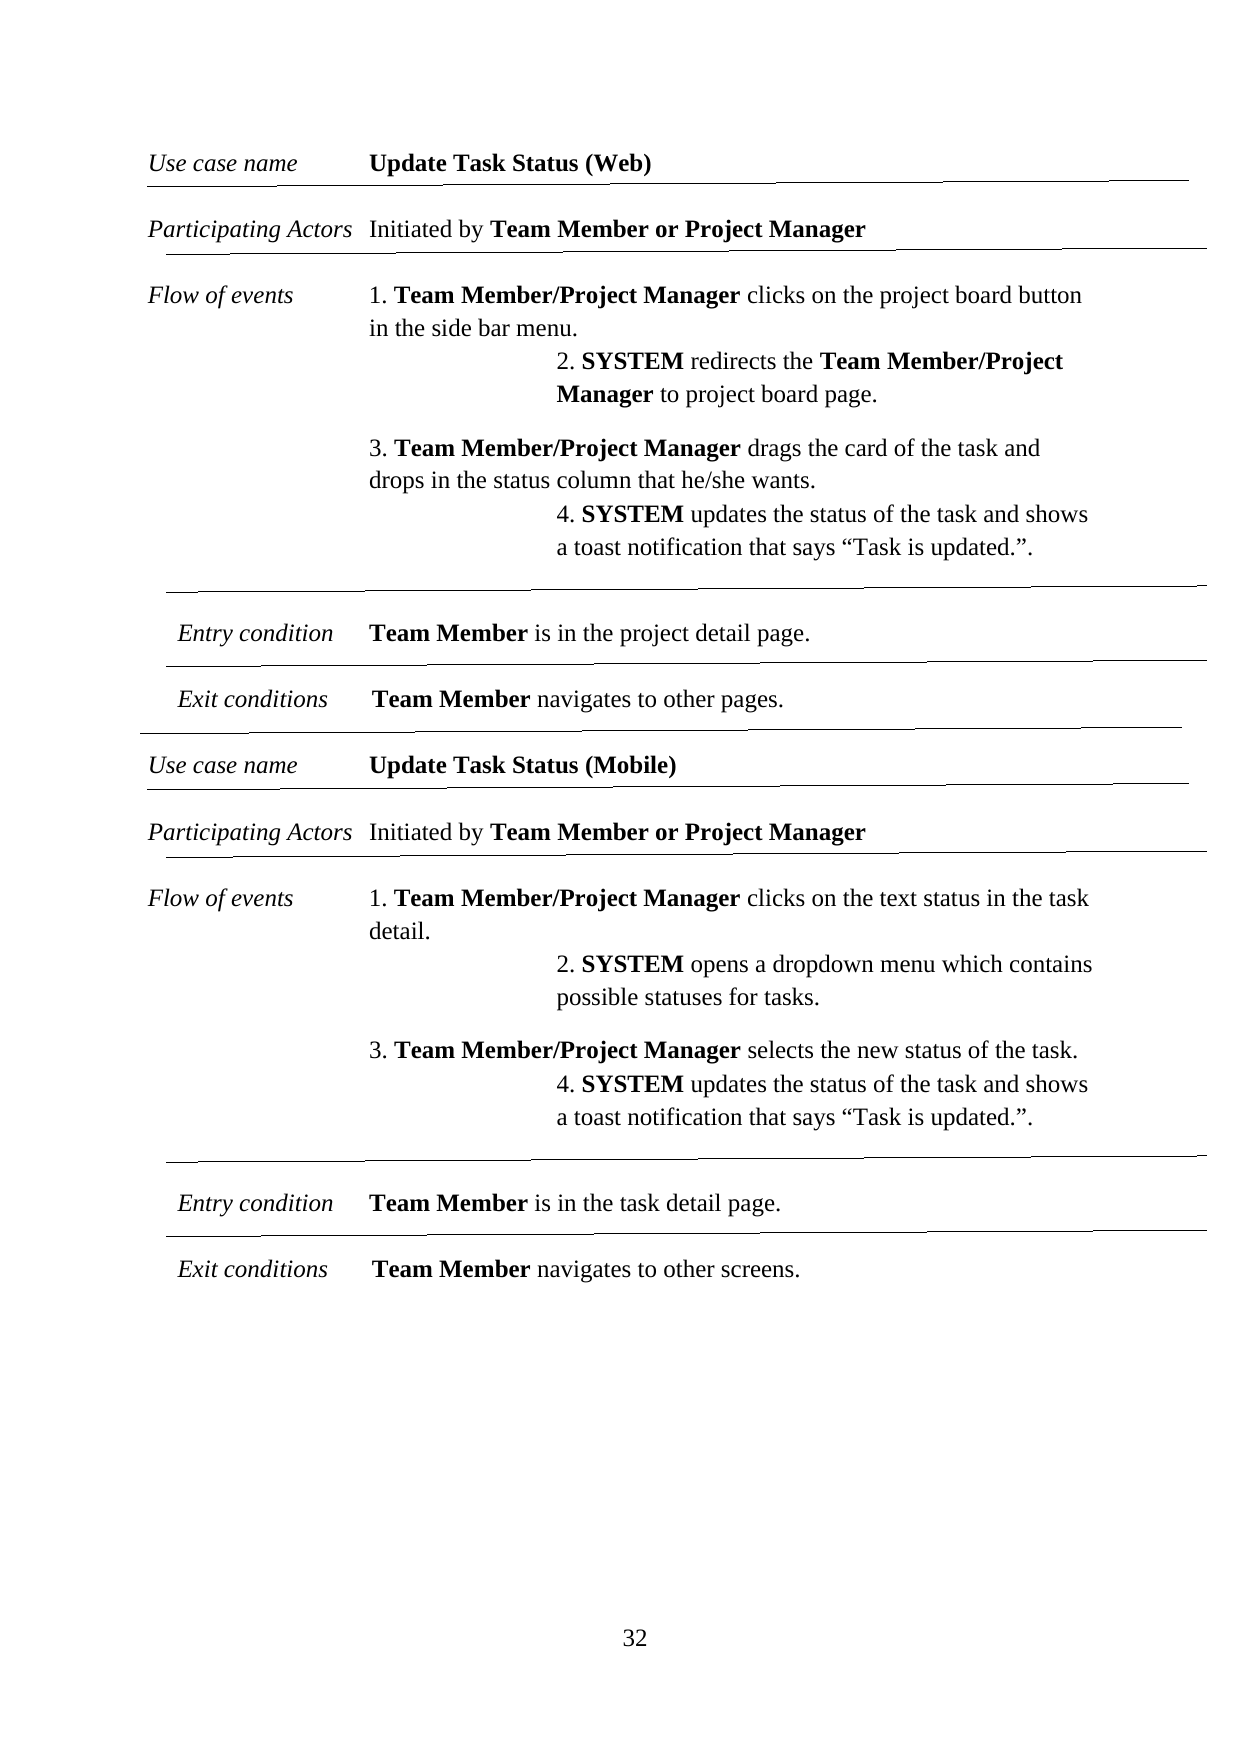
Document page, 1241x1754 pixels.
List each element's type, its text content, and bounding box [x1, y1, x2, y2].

text Entry condition Team Member is in the task detail page. [148, 1188, 1093, 1217]
text Flow of events 1. Team Member/Project Manager clicks on the project board button in the side bar menu. [148, 280, 1093, 341]
text Participating Actors Initiated by Team Member or Project Manager [148, 214, 1093, 242]
text Participating Actors Initiated by Team Member or Project Manager [148, 817, 1093, 845]
list 2. SYSTEM redirects the Team Member/Project Manager to project board page. [556, 346, 1093, 407]
text Use case name Update Task Status (Mobile) [148, 751, 1093, 779]
list 4. SYSTEM updates the status of the task and shows a toast notification that says “Task is updated.”. [556, 499, 1093, 560]
text Exit conditions Team Member navigates to other screens. [148, 1254, 1093, 1283]
list 2. SYSTEM opens a dropdown menu which contains possible statuses for tasks. [556, 949, 1093, 1011]
text Exit conditions Team Member navigates to other pages. [148, 684, 1093, 713]
text 3. Team Member/Project Manager drags the card of the task and drops in the status column that he/she wants. [295, 433, 1093, 494]
text Flow of events 1. Team Member/Project Manager clicks on the text status in the task detail. [148, 883, 1093, 944]
list 4. SYSTEM updates the status of the task and shows a toast notification that says “Task is updated.”. [556, 1069, 1093, 1130]
text Entry condition Team Member is in the project detail page. [148, 618, 1093, 647]
text 3. Team Member/Project Manager selects the new status of the task. [295, 1036, 1093, 1064]
text Use case name Update Task Status (Web) [148, 148, 1093, 176]
